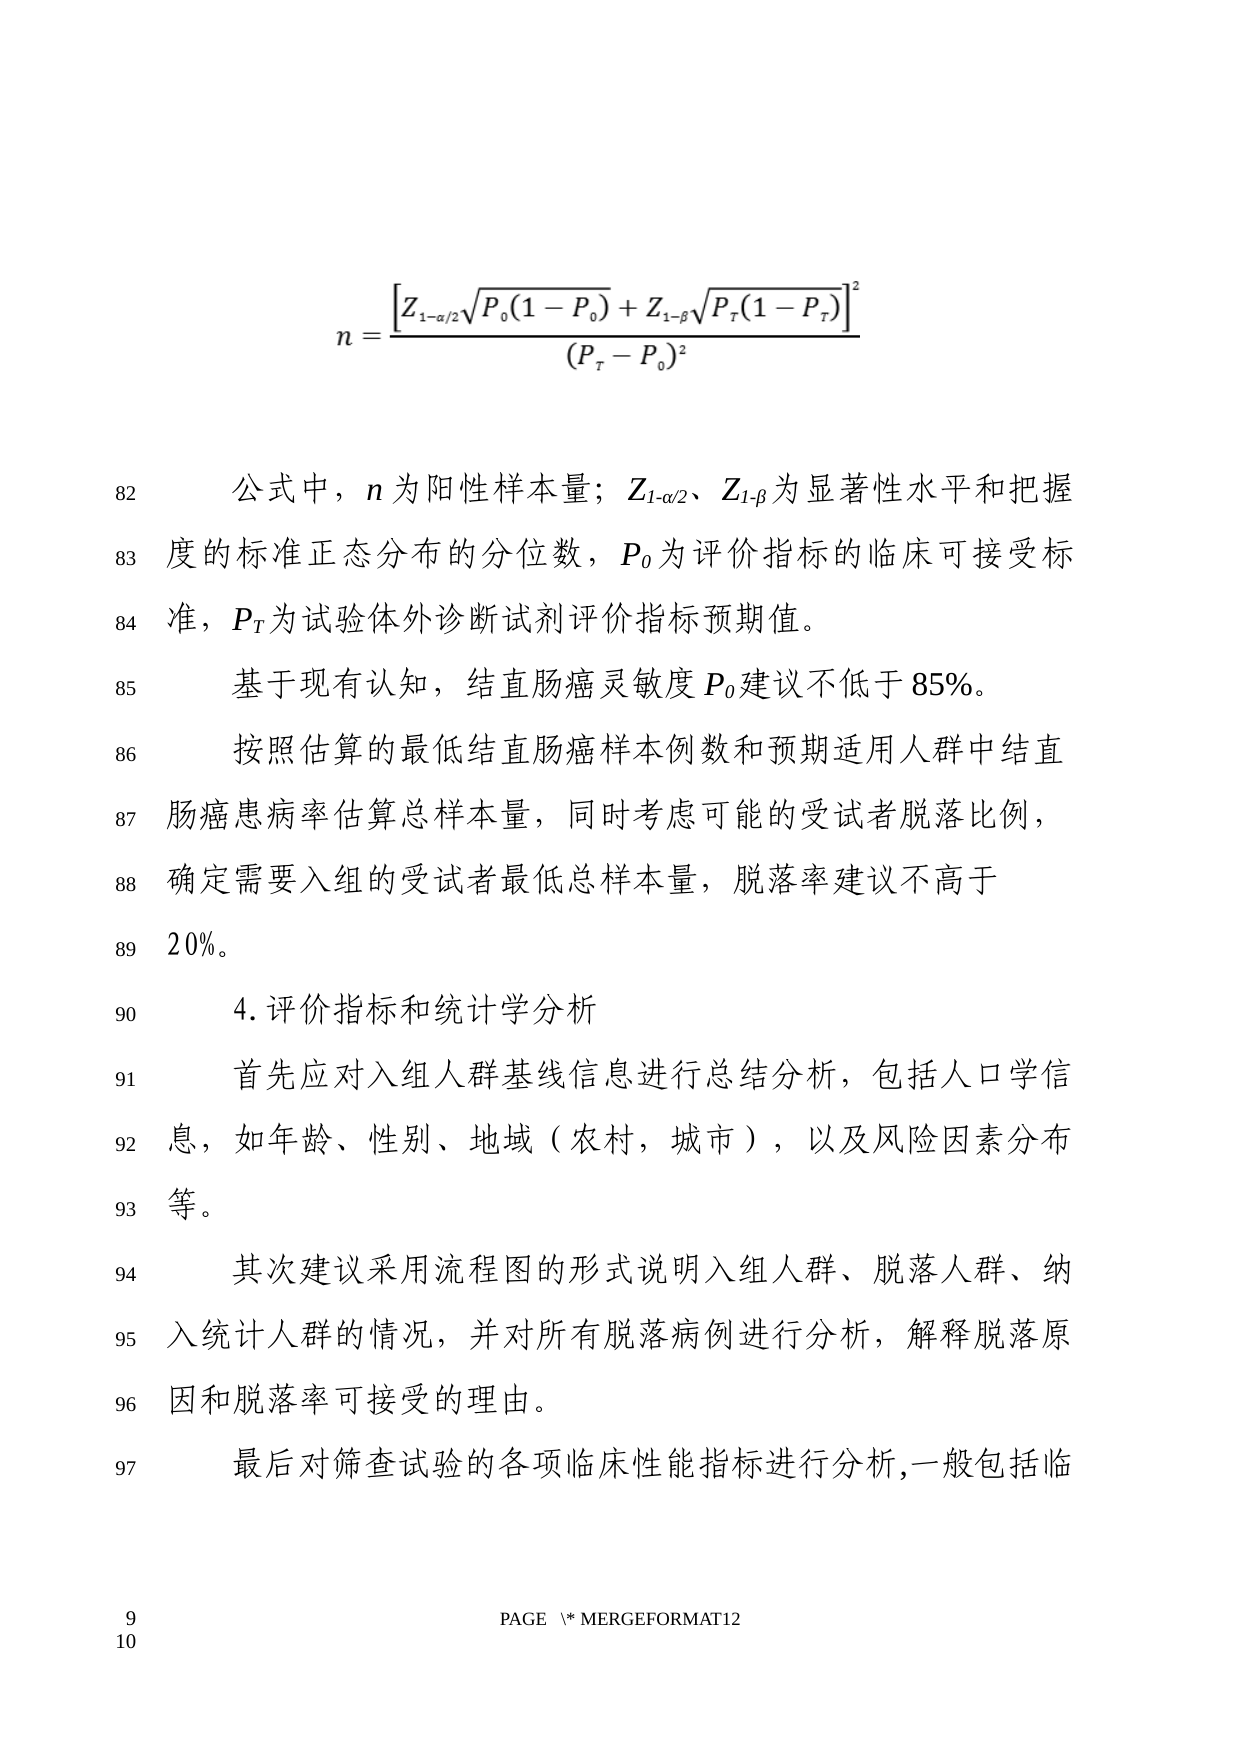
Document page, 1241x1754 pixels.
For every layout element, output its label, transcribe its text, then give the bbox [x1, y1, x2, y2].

text 4.评价指标和统计学分析 [165, 974, 1075, 1039]
text 基于现有认知，结直肠癌灵敏度P0建议不低于85%。 [165, 649, 1075, 714]
text 其次建议采用流程图的形式说明入组人群、脱落人群、纳入统计人群的情况，并对所有脱落病例进行分析，解释脱落原因和脱落率可接受的理由。 [165, 1234, 1075, 1429]
text 按照估算的最低结直肠癌样本例数和预期适用人群中结直肠癌患病率估算总样本量，同时考虑可能的受试者脱落比例，确定需要入组的受试者最低总样本量，脱落率建议不高于20%。 [165, 714, 1075, 974]
picture [336, 275, 860, 373]
text 首先应对入组人群基线信息进行总结分析，包括人口学信息，如年龄、性别、地域（农村，城市），以及风险因素分布等。 [165, 1039, 1075, 1234]
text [165, 1429, 1075, 1494]
text 公式中，n为阳性样本量；Z1-α/2、Z1-β为显著性水平和把握度的标准正态分布的分位数，P0为评价指标的临床可接受标准，PT为试验体外诊断试剂评价指标预期值。 [165, 454, 1075, 649]
